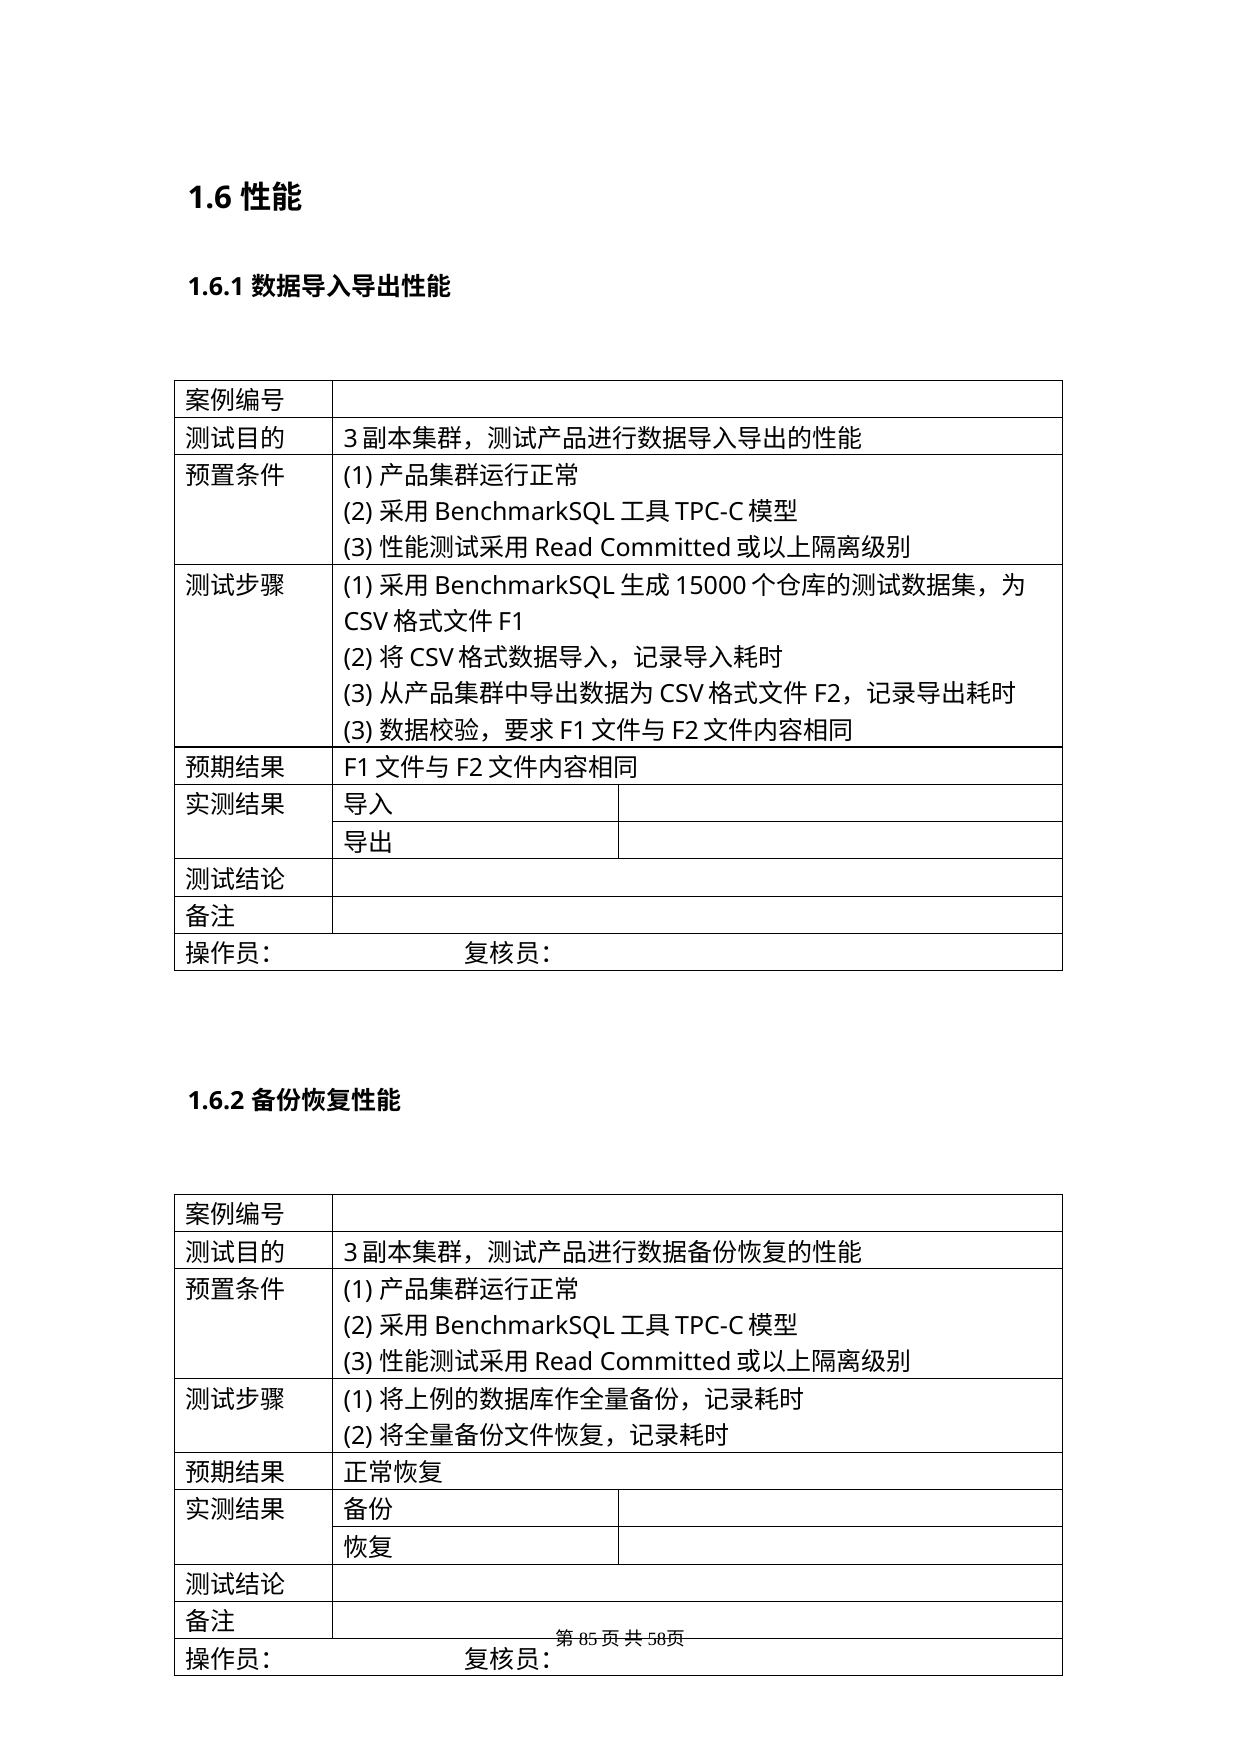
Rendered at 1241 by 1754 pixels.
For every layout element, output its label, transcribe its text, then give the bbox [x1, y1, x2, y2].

table_cell 预置条件 [175, 1269, 332, 1378]
table_header [333, 381, 1062, 417]
table_cell 预期结果 [175, 748, 332, 784]
table_cell [619, 785, 1062, 821]
table_cell [619, 1490, 1062, 1526]
table_cell F1文件与F2文件内容相同 [333, 748, 1062, 784]
table_cell (1) 产品集群运行正常 (2) 采用BenchmarkSQL工具TPC-C模型 (3) 性能测试采用Read Committed或以上隔离级别 [333, 1269, 1062, 1378]
table_header [333, 1195, 1062, 1231]
table_cell 实测结果 [175, 785, 332, 858]
table_cell [619, 822, 1062, 858]
table_cell 实测结果 [175, 1490, 332, 1563]
table_cell (1) 将上例的数据库作全量备份，记录耗时 (2) 将全量备份文件恢复，记录耗时 [333, 1379, 1062, 1452]
subtitle 1.6.1 数据导入导出性能 [187, 252, 1053, 317]
table_cell 预置条件 [175, 455, 332, 564]
subtitle 1.6 性能 [187, 162, 1053, 227]
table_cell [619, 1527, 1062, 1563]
table_cell (1) 产品集群运行正常 (2) 采用BenchmarkSQL工具TPC-C模型 (3) 性能测试采用Read Committed或以上隔离级别 [333, 455, 1062, 564]
table_cell 测试结论 [175, 859, 332, 896]
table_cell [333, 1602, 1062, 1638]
table_cell (1) 采用BenchmarkSQL生成15000个仓库的测试数据集，为CSV格式文件F1 (2) 将CSV格式数据导入，记录导入耗时 (3) 从产品集群中导出数据为CSV格式文件F2，记录导出耗时 (3) 数据校验，要求F1文件与F2文件内容相同 [333, 565, 1062, 746]
table_cell 导入 [333, 785, 618, 821]
table_cell 备份 [333, 1490, 618, 1526]
table_cell 3副本集群，测试产品进行数据备份恢复的性能 [333, 1232, 1062, 1268]
subtitle 1.6.2 备份恢复性能 [187, 971, 1053, 1131]
table_cell [333, 859, 1062, 896]
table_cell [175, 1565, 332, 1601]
table_cell 正常恢复 [333, 1453, 1062, 1489]
table_cell 3副本集群，测试产品进行数据导入导出的性能 [333, 418, 1062, 454]
table_cell 测试目的 [175, 1232, 332, 1268]
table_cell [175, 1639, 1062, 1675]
table_cell 预期结果 [175, 1453, 332, 1489]
table_header 案例编号 [175, 381, 332, 417]
table_cell 备注 [175, 897, 332, 933]
table_cell 测试目的 [175, 418, 332, 454]
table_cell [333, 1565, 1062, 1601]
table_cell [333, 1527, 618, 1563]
table_cell 操作员： 复核员： [175, 934, 1062, 970]
table_header 案例编号 [175, 1195, 332, 1231]
table_cell 导出 [333, 822, 618, 858]
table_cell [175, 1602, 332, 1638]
table_cell 测试步骤 [175, 565, 332, 746]
table_cell 测试步骤 [175, 1379, 332, 1452]
table_cell [333, 897, 1062, 933]
